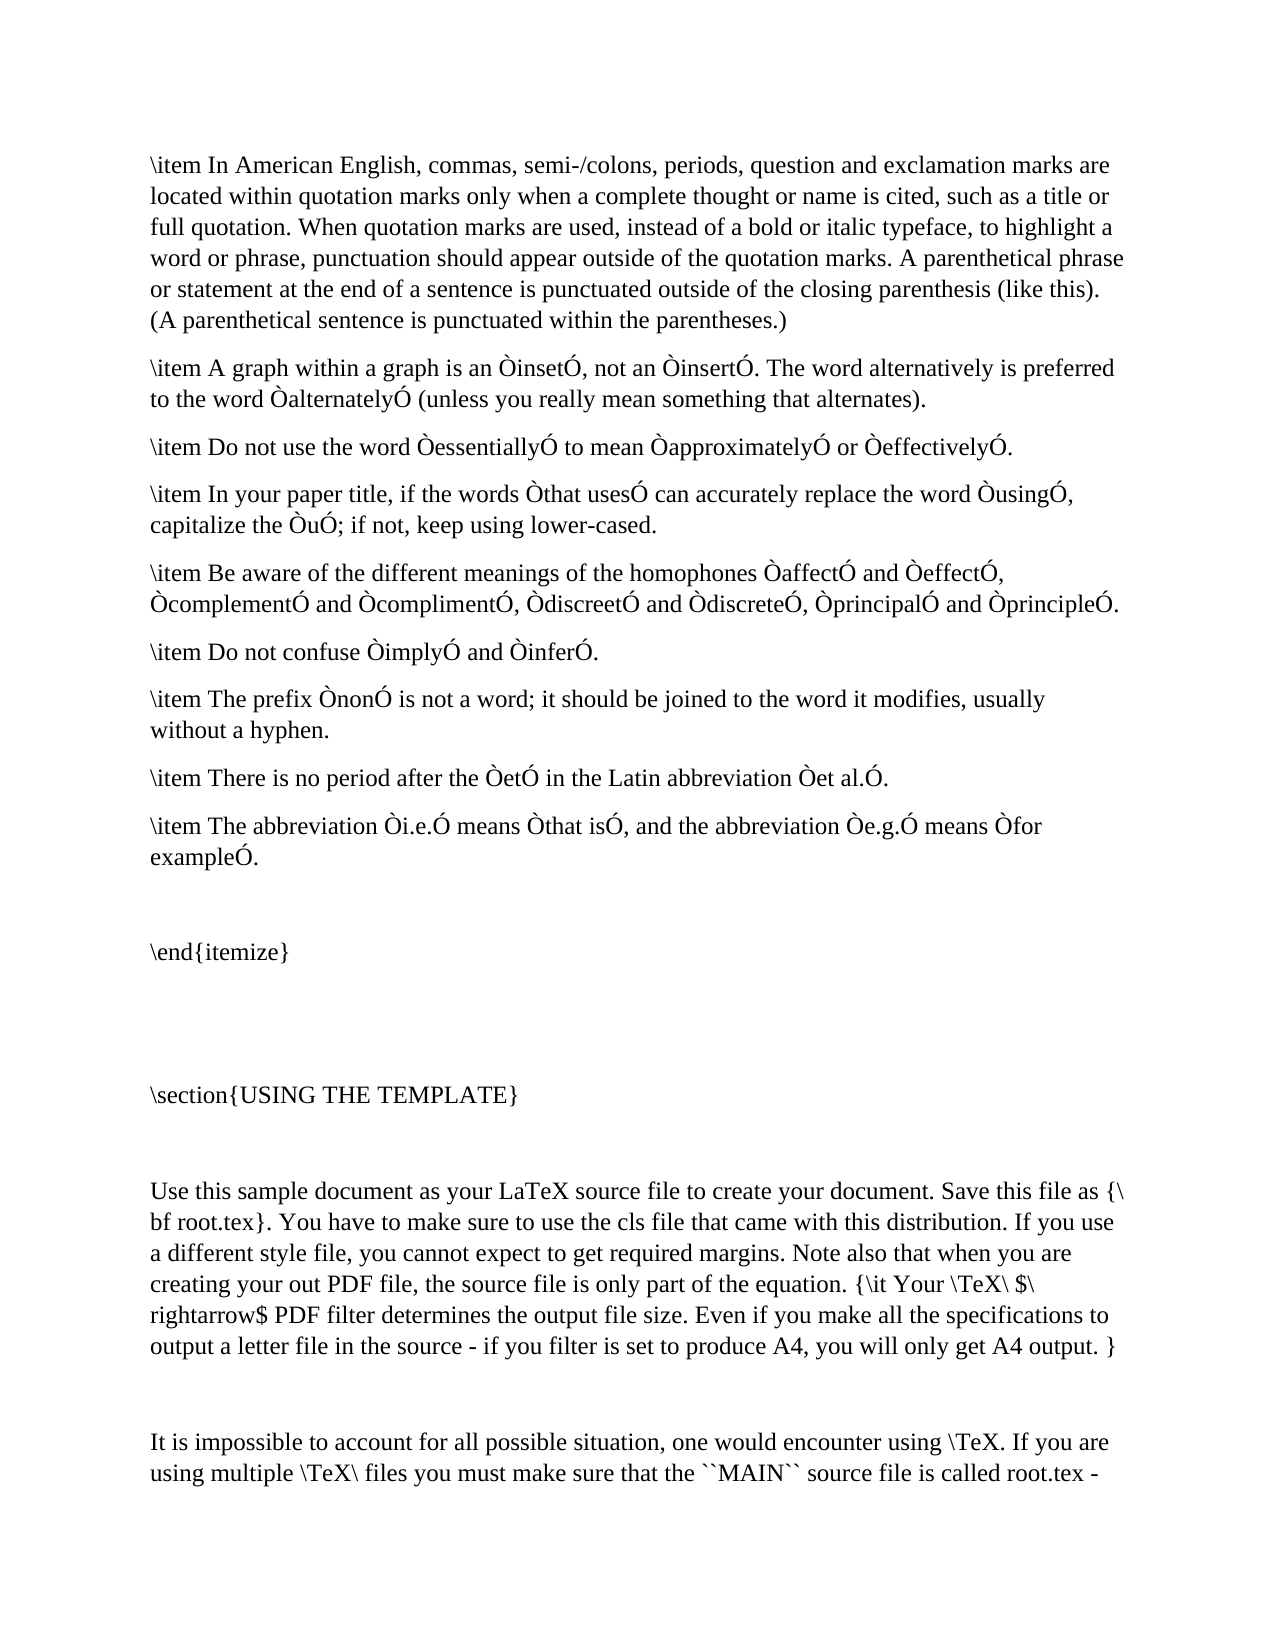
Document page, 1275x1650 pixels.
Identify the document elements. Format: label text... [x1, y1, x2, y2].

text \section{USING THE TEMPLATE} [150, 1081, 1125, 1109]
text \item A graph within a graph is an ÒinsetÓ, not an ÒinsertÓ. The word alternatively is preferred to the word ÒalternatelyÓ (unless you really mean something that alternates). [150, 353, 1125, 413]
text \item The prefix ÒnonÓ is not a word; it should be joined to the word it modifies, usually without a hyphen. [150, 684, 1125, 744]
text \item In American English, commas, semi-/colons, periods, question and exclamation marks are located within quotation marks only when a complete thought or name is cited, such as a title or full quotation. When quotation marks are used, instead of a bold or italic typeface, to highlight a word or phrase, punctuation should appear outside of the quotation marks. A parenthetical phrase or statement at the end of a sentence is punctuated outside of the closing parenthesis (like this). (A parenthetical sentence is punctuated within the parentheses.) [150, 150, 1125, 334]
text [150, 1427, 1125, 1486]
text \item Be aware of the different meanings of the homophones ÒaffectÓ and ÒeffectÓ, ÒcomplementÓ and ÒcomplimentÓ, ÒdiscreetÓ and ÒdiscreteÓ, ÒprincipalÓ and ÒprincipleÓ. [150, 558, 1125, 618]
text \item The abbreviation Òi.e.Ó means Òthat isÓ, and the abbreviation Òe.g.Ó means Òfor exampleÓ. [150, 811, 1125, 871]
text \item In your paper title, if the words Òthat usesÓ can accurately replace the word ÒusingÓ, capitalize the ÒuÓ; if not, keep using lower-cased. [150, 479, 1125, 539]
text \item Do not use the word ÒessentiallyÓ to mean ÒapproximatelyÓ or ÒeffectivelyÓ. [150, 432, 1125, 460]
text \item Do not confuse ÒimplyÓ and ÒinferÓ. [150, 637, 1125, 666]
text Use this sample document as your LaTeX source file to create your document. Save this file as {\bf root.tex}. You have to make sure to use the cls file that came with this distribution. If you use a different style file, you cannot expect to get required margins. Note also that when you are creating your out PDF file, the source file is only part of the equation. {\it Your \TeX\ $\rightarrow$ PDF filter determines the output file size. Even if you make all the specifications to output a letter file in the source - if you filter is set to produce A4, you will only get A4 output. } [150, 1176, 1125, 1360]
text \item There is no period after the ÒetÓ in the Latin abbreviation Òet al.Ó. [150, 763, 1125, 792]
text \end{itemize} [150, 937, 1125, 966]
